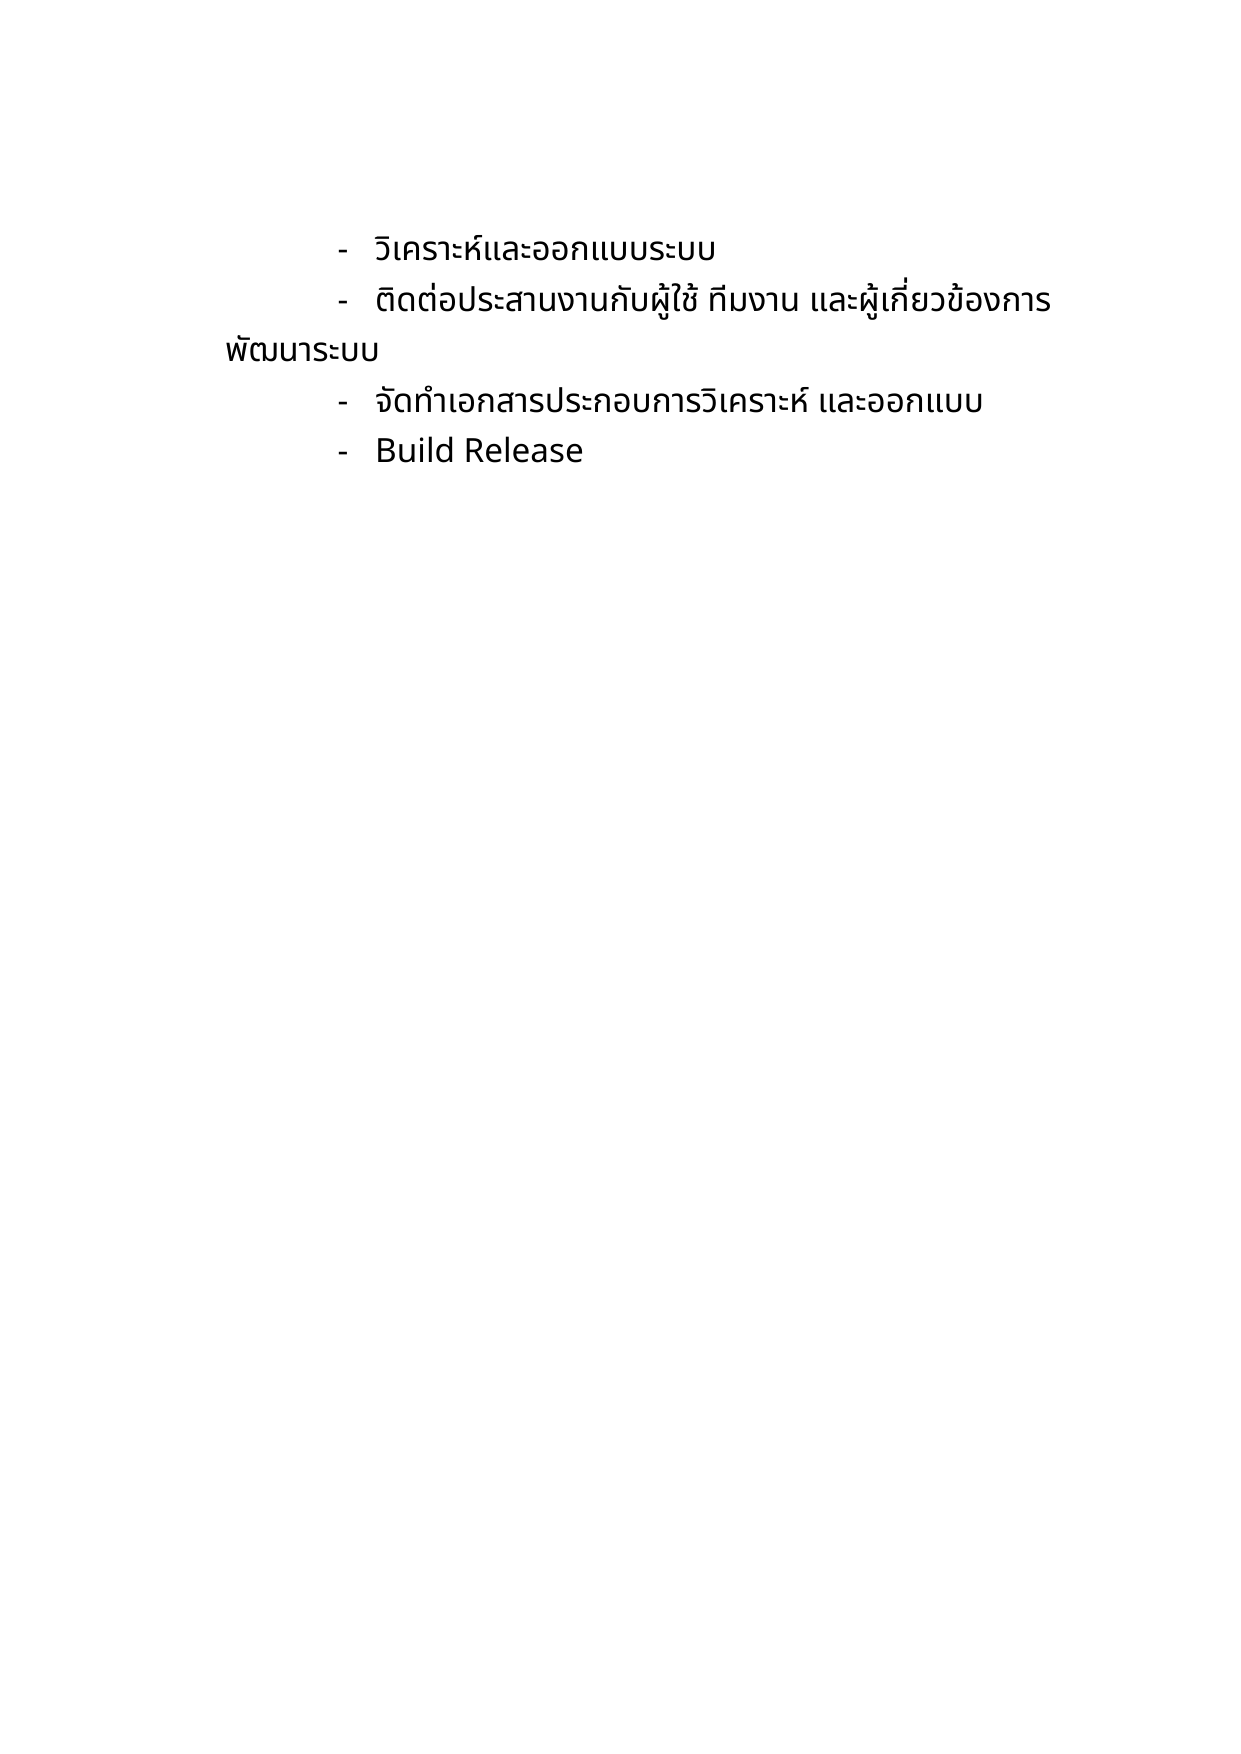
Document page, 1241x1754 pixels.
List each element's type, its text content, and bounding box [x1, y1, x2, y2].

text - ติดต่อประสานงานกับผู้ใช้ ทีมงาน และผู้เกี่ยวข้องการพัฒนาระบบ [225, 276, 1090, 377]
text - วิเคราะห์และออกแบบระบบ [225, 225, 1090, 276]
text - จัดทำเอกสารประกอบการวิเคราะห์ และออกแบบ [225, 377, 1090, 427]
text - Build Release [225, 427, 1090, 473]
